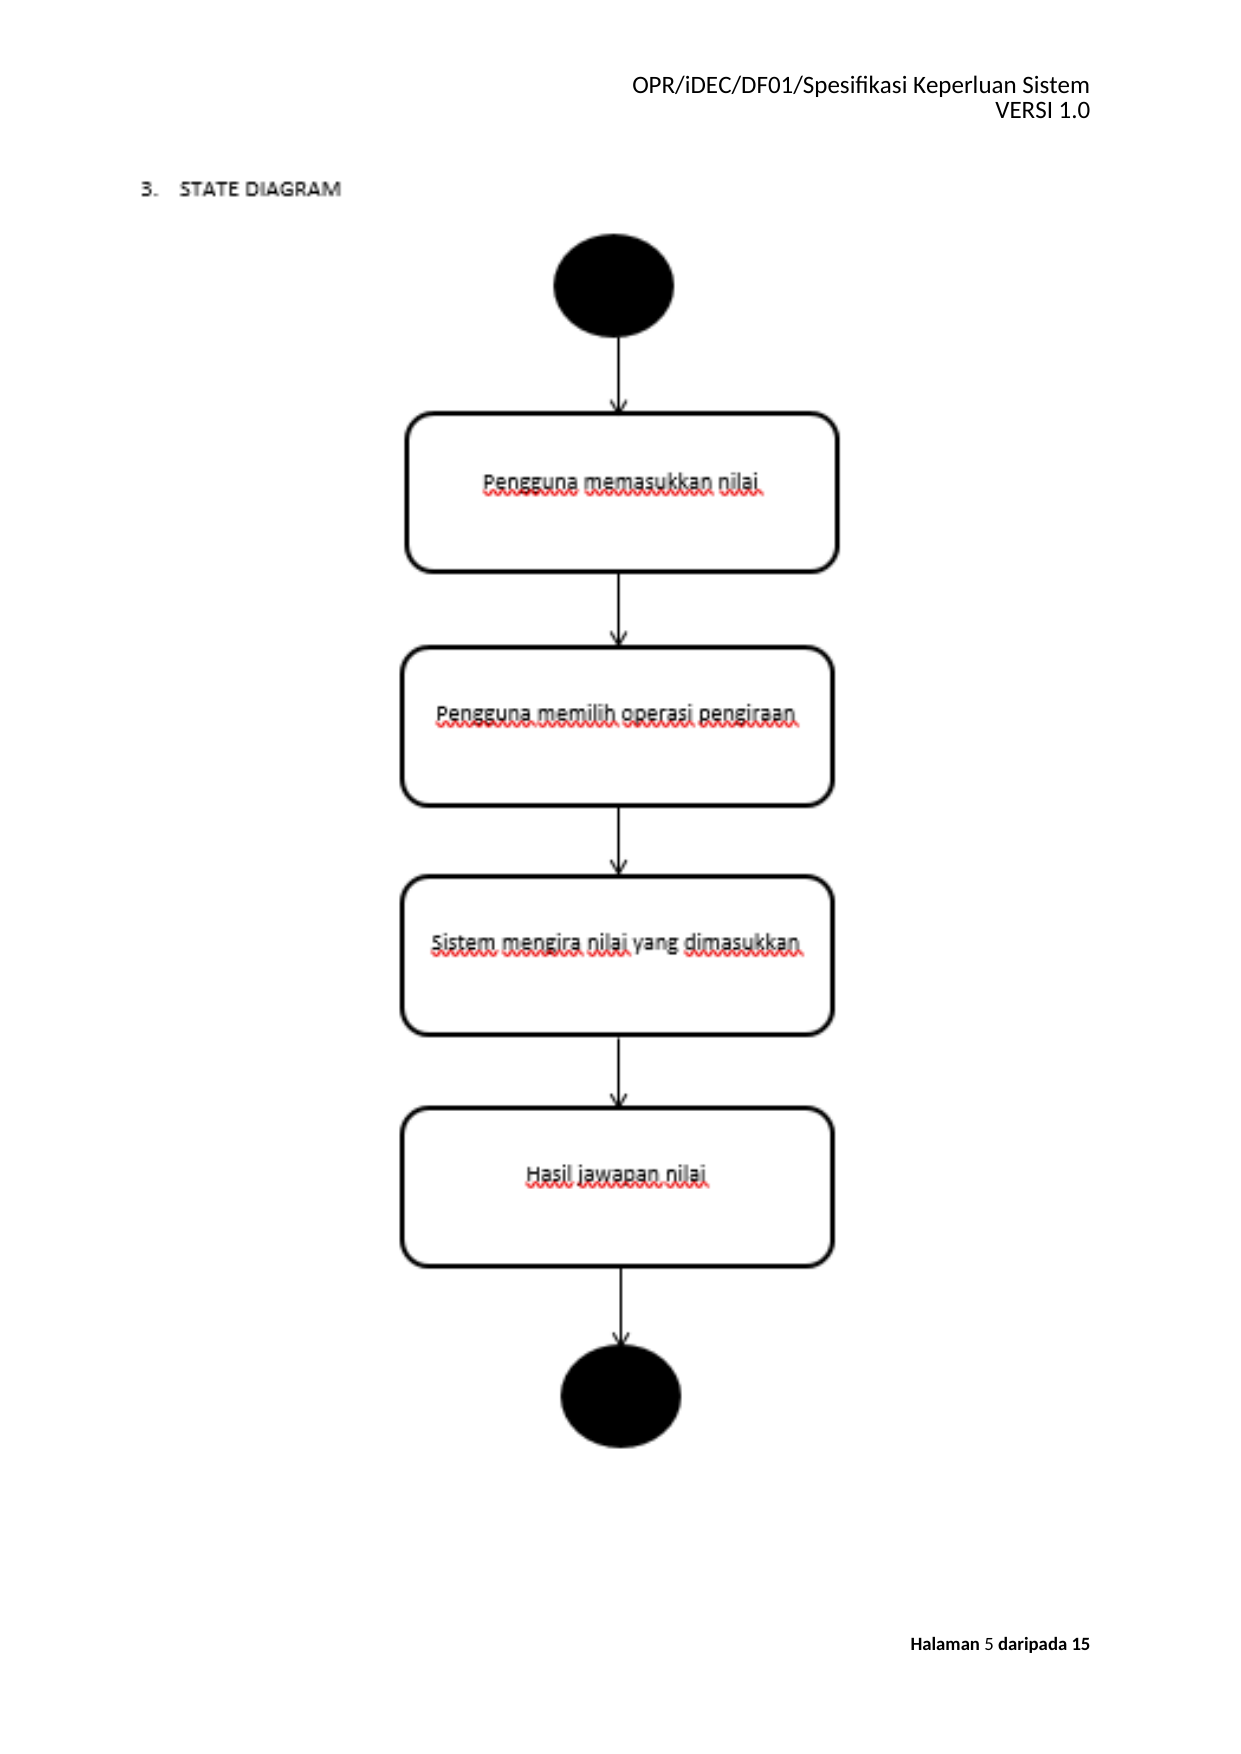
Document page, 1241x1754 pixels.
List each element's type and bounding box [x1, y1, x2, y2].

picture [93, 166, 1091, 1463]
